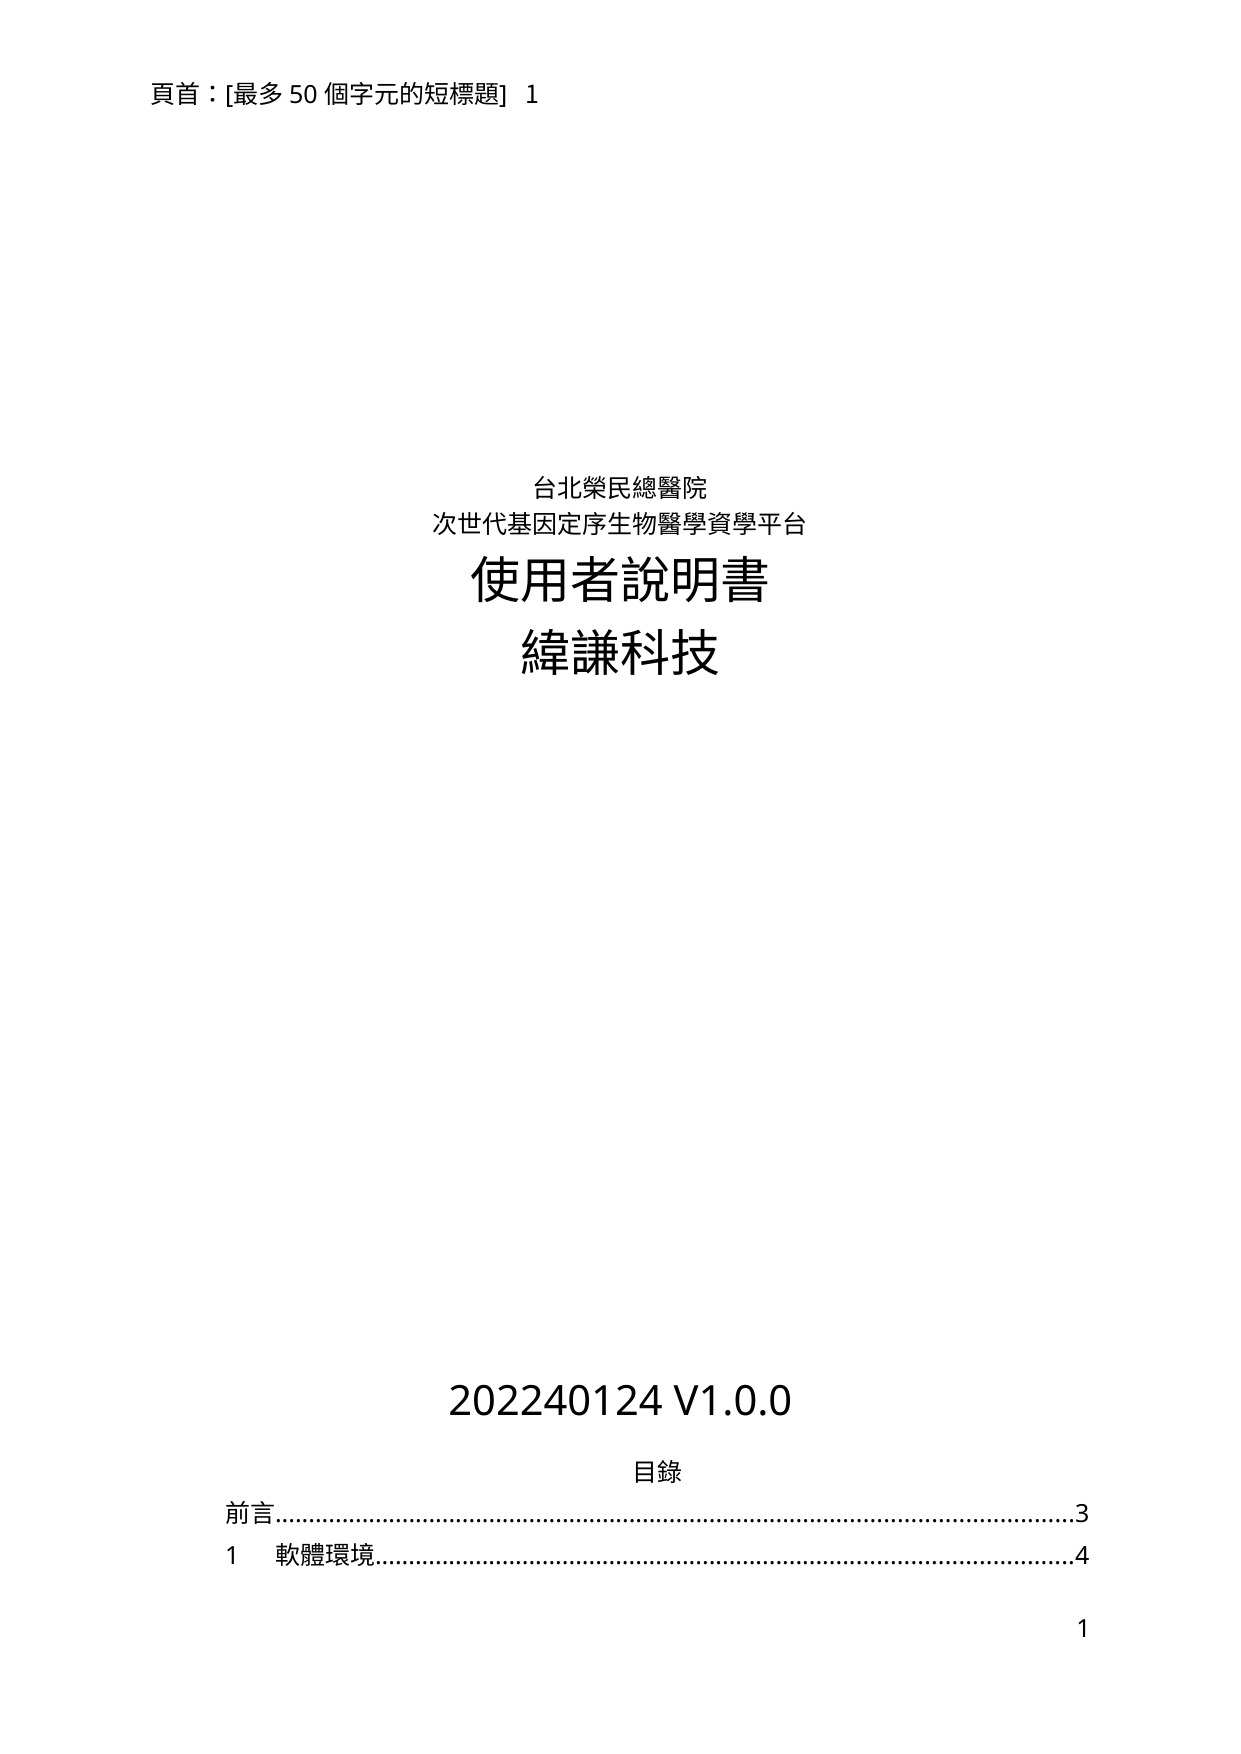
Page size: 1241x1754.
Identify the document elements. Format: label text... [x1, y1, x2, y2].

text 202240124 V1.0.0 [150, 1370, 1090, 1427]
text 使用者說明書 [150, 541, 1090, 613]
text 緯謙科技 [150, 613, 1090, 685]
